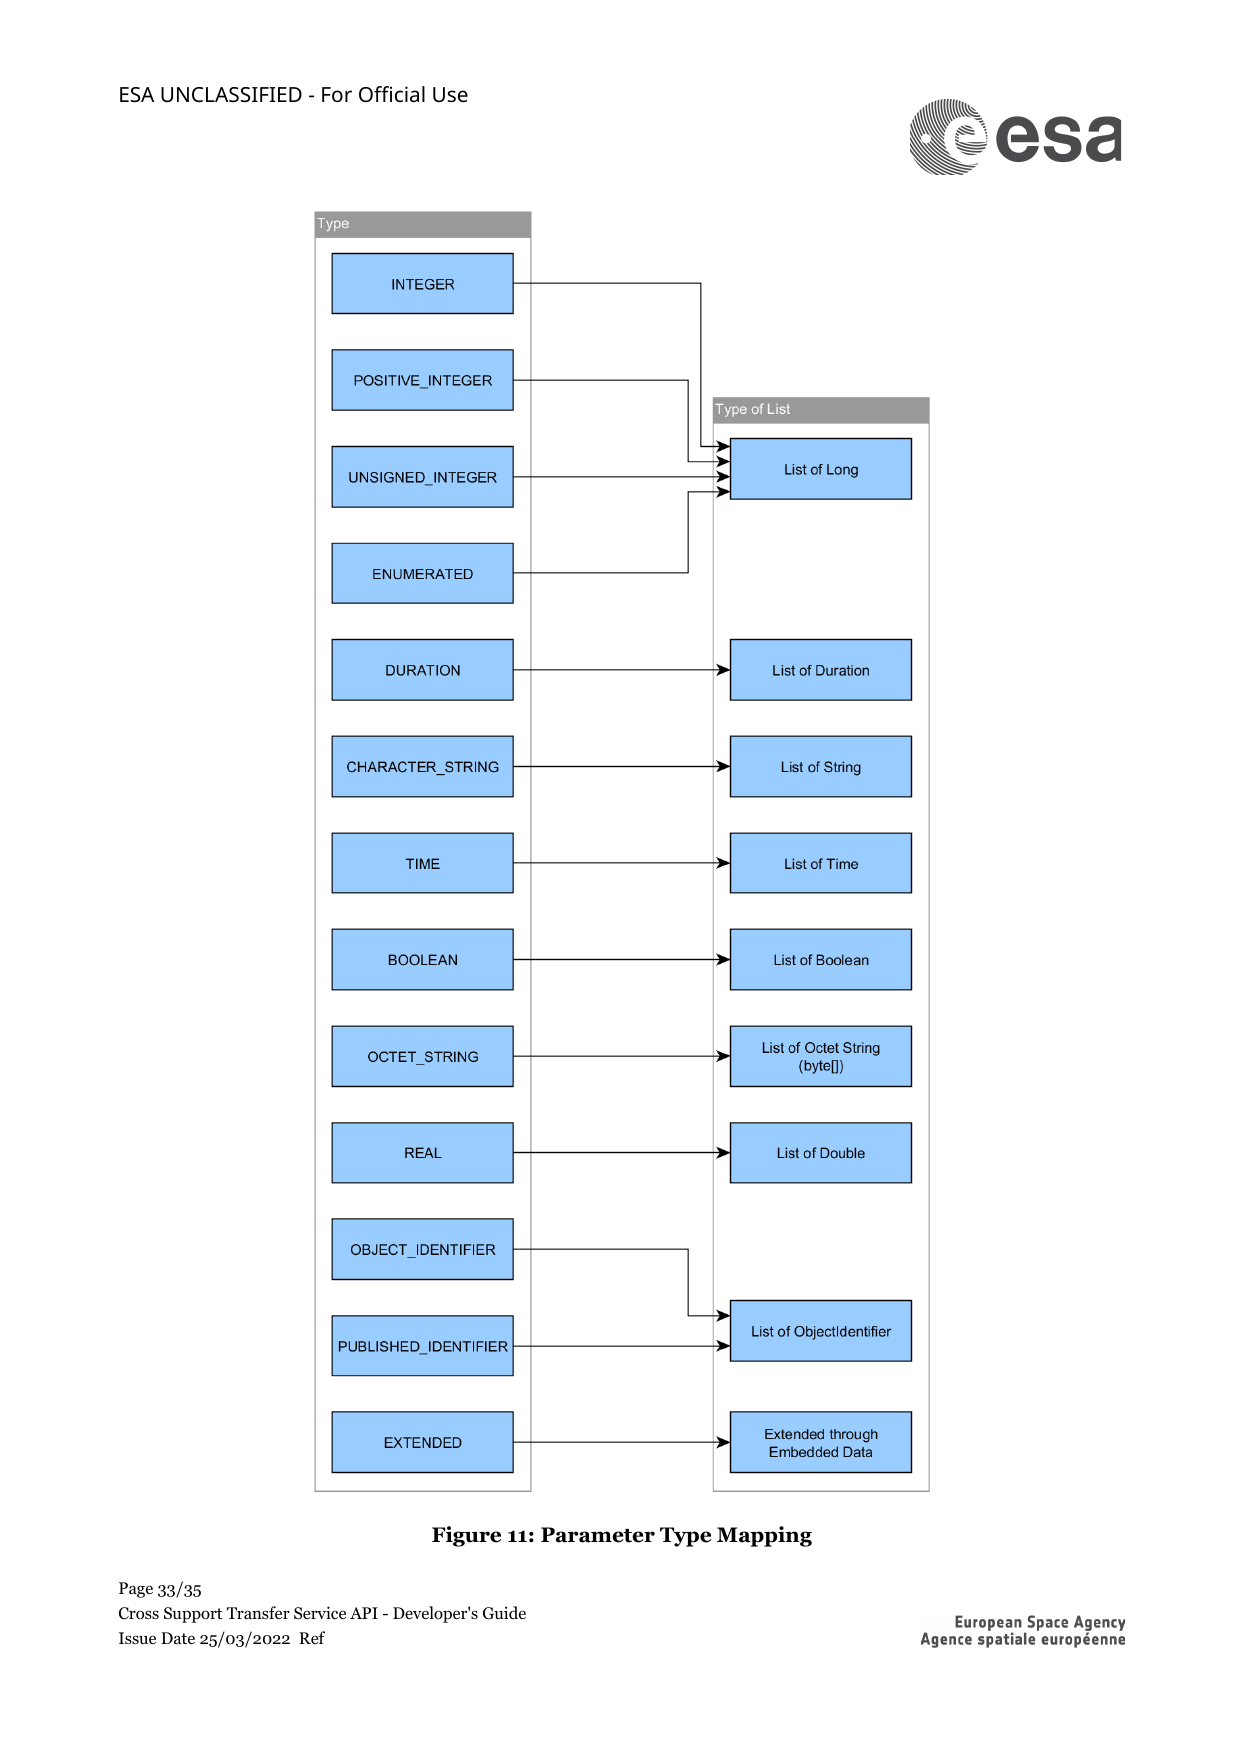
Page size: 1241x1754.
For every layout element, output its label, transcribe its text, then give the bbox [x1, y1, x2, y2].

picture [296, 193, 947, 1510]
picture [908, 99, 1122, 175]
picture [920, 1615, 1125, 1648]
text Figure 11: Parameter Type Mapping [118, 1524, 1125, 1547]
